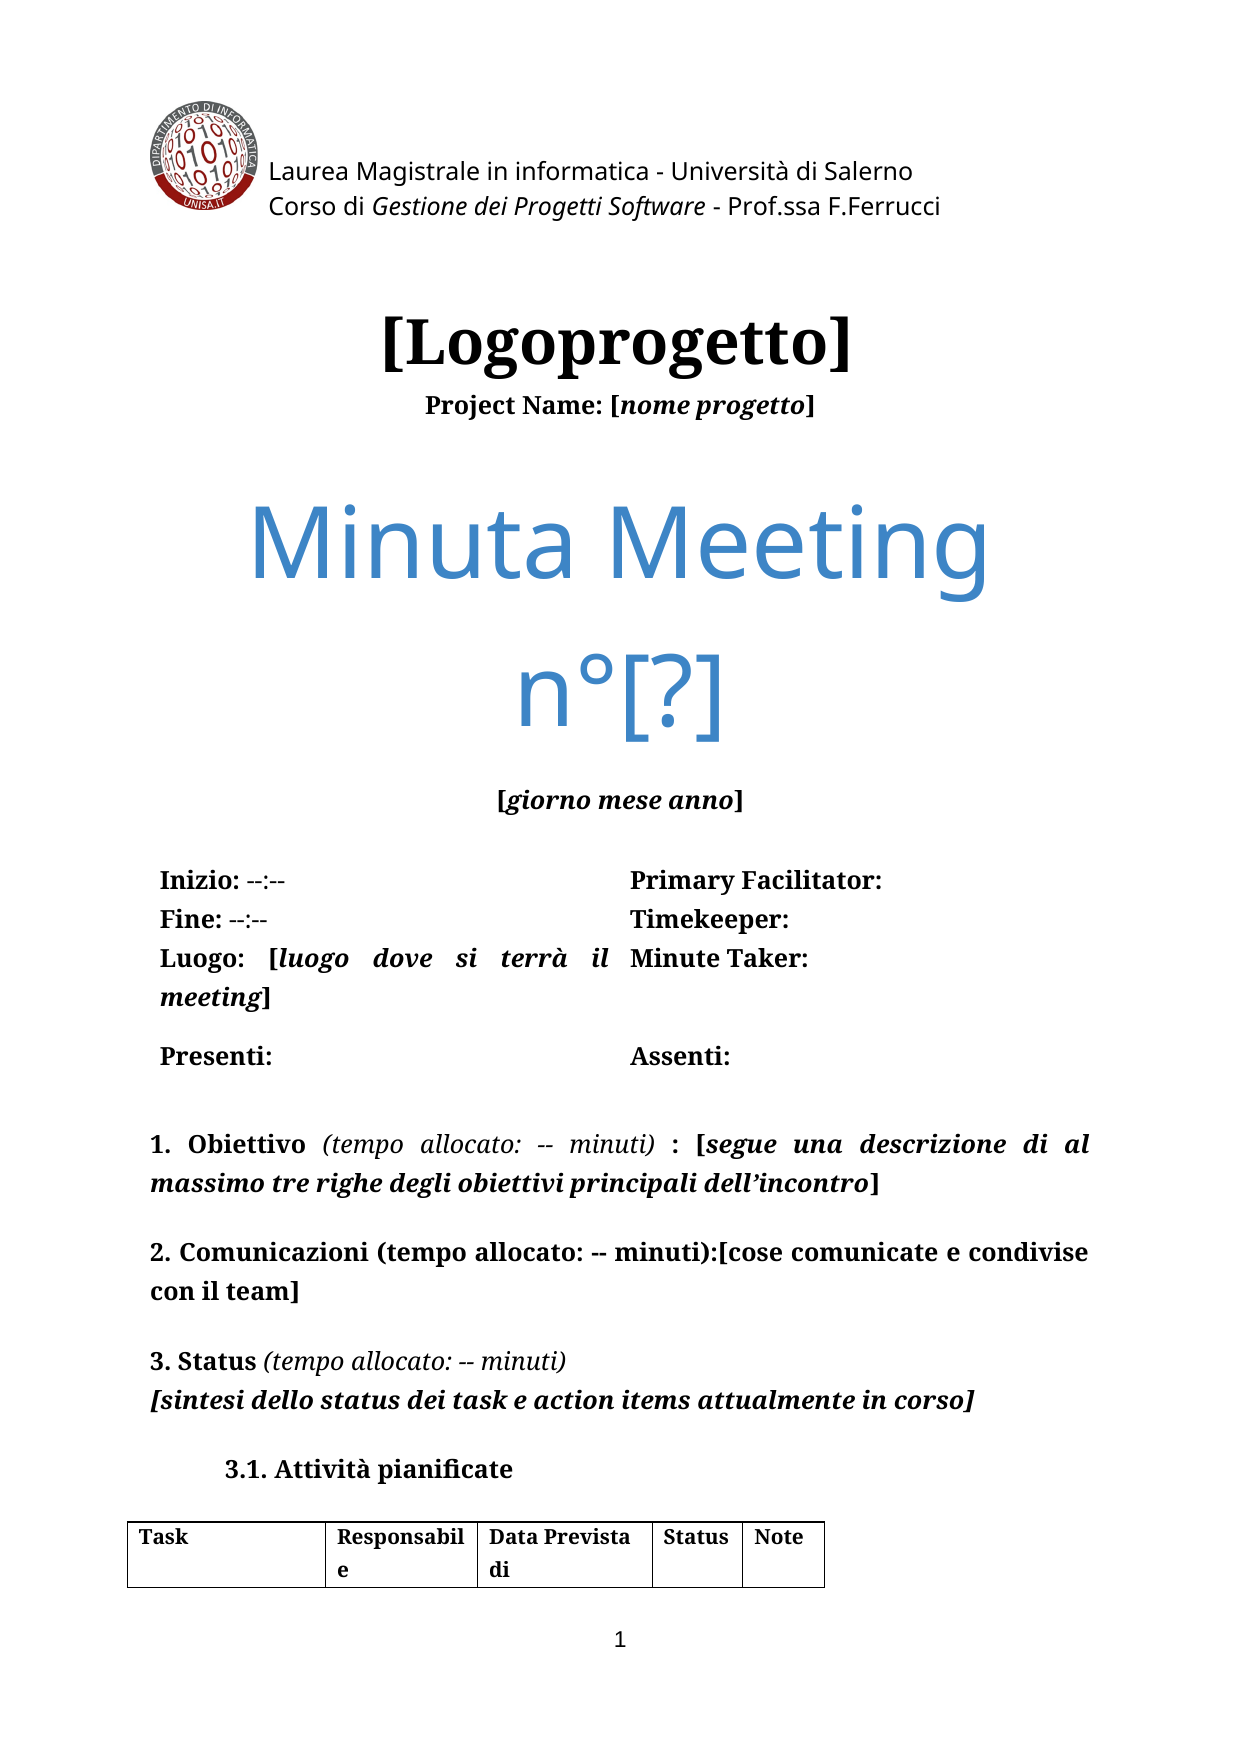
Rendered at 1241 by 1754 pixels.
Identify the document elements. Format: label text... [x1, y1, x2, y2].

table_header Data Prevista di Completamento [478, 1523, 652, 1587]
subtitle 3. Status (tempo allocato: -- minuti) [150, 1343, 1090, 1377]
table_cell Assenti: [619, 1029, 1090, 1087]
text Minuta Meeting n°[?] [150, 472, 1090, 755]
subtitle 3.1. Attività pianificate [150, 1452, 1090, 1486]
picture [150, 101, 258, 210]
table_header Note [743, 1523, 824, 1587]
subtitle [sintesi dello status dei task e action items attualmente in corso] [150, 1383, 1090, 1417]
subtitle 2. Comunicazioni (tempo allocato: -- minuti):[cose comunicate e condivise con il team] [150, 1235, 1090, 1308]
subtitle 1. Obiettivo (tempo allocato: -- minuti) : [segue una descrizione di al massimo tre righe degli obiettivi principali dell’incontro] [150, 1126, 1090, 1199]
table_cell Presenti: [149, 1029, 619, 1087]
table_header Primary Facilitator: Timekeeper: Minute Taker: [619, 852, 1090, 1028]
text [giorno mese anno] [150, 783, 1090, 817]
table_header Responsabile [326, 1523, 477, 1587]
table_header Inizio: --:-- Fine: --:-- Luogo: [luogo dove si terrà il meeting] [149, 852, 619, 1028]
text [Logoprogetto] Project Name: [nome progetto] [150, 297, 1090, 422]
table_header Status [653, 1523, 742, 1587]
table_header Task [128, 1523, 325, 1587]
